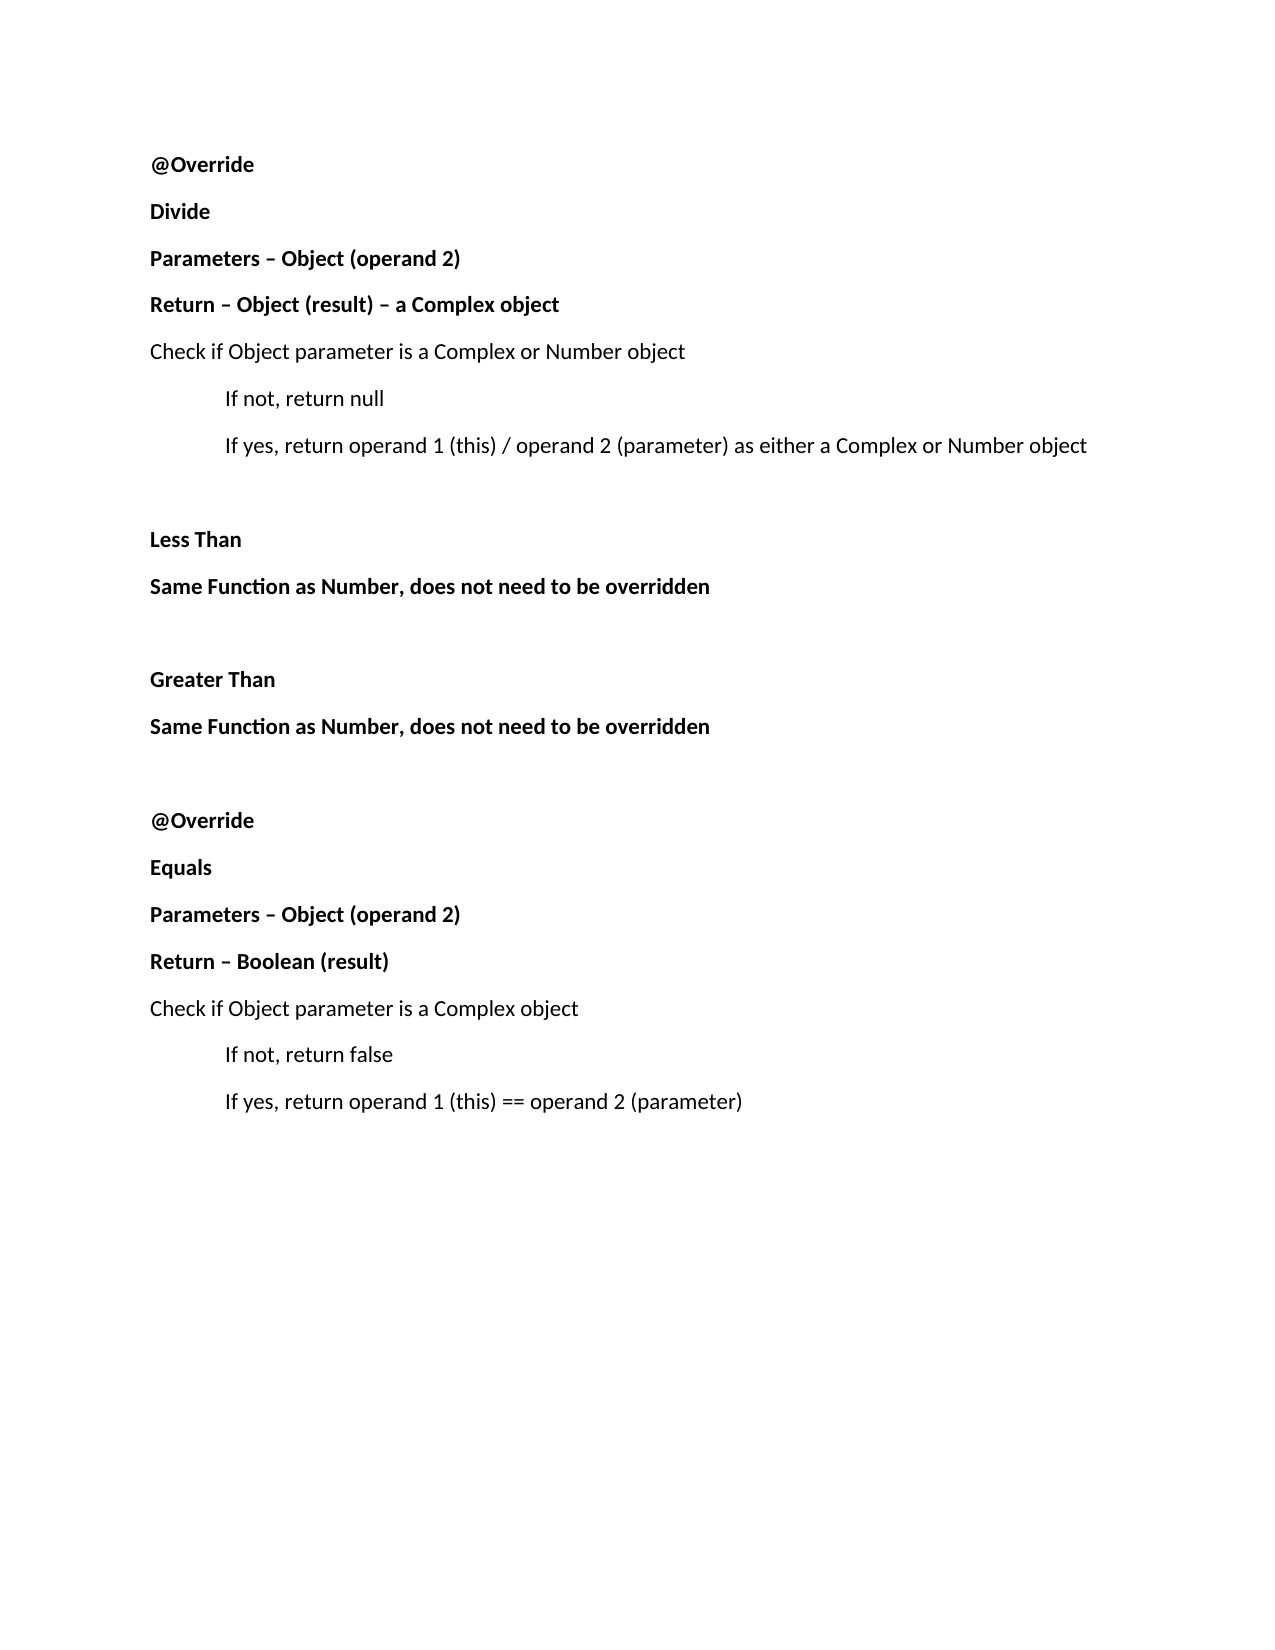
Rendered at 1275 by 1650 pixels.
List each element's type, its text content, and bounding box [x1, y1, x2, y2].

text Return – Boolean (result) [150, 947, 1125, 975]
text Same Function as Number, does not need to be overridden [150, 712, 1125, 741]
text Return – Object (result) – a Complex object [150, 291, 1125, 319]
text Greater Than [150, 666, 1125, 694]
text Check if Object parameter is a Complex object [150, 994, 1125, 1022]
text If not, return null [150, 384, 1125, 412]
text Parameters – Object (operand 2) [150, 244, 1125, 272]
text Parameters – Object (operand 2) [150, 900, 1125, 928]
text Less Than [150, 525, 1125, 553]
text Equals [150, 853, 1125, 881]
text @Override [150, 806, 1125, 834]
text If not, return false [150, 1041, 1125, 1069]
text @Override [150, 150, 1125, 178]
text If yes, return operand 1 (this) == operand 2 (parameter) [150, 1087, 1125, 1116]
text Same Function as Number, does not need to be overridden [150, 572, 1125, 600]
text Divide [150, 197, 1125, 225]
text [150, 337, 1125, 366]
text If yes, return operand 1 (this) / operand 2 (parameter) as either a Complex or Number object [150, 431, 1125, 459]
